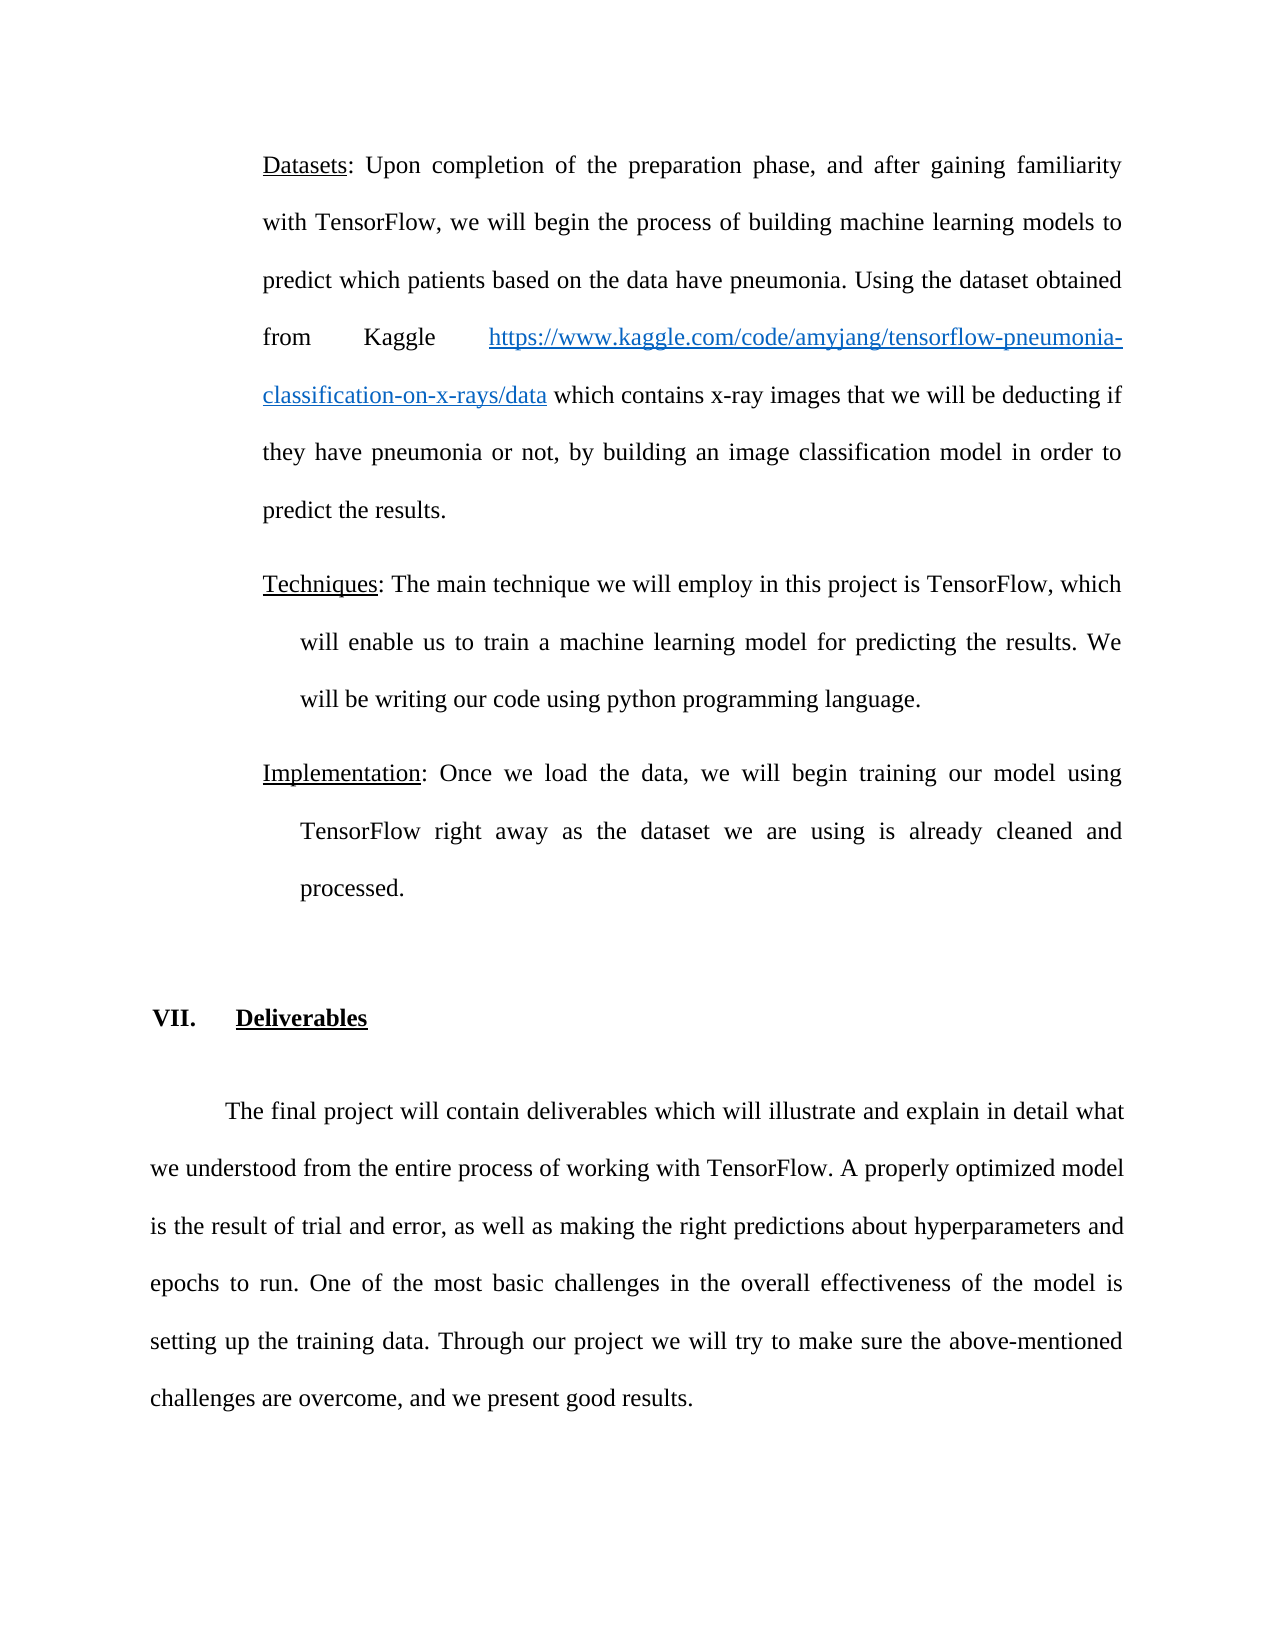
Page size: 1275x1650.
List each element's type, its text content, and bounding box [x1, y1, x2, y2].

text Implementation: Once we load the data, we will begin training our model using TensorFlow right away as the dataset we are using is already cleaned and processed. [262, 758, 1123, 902]
text The final project will contain deliverables which will illustrate and explain in detail what we understood from the entire process of working with TensorFlow. A properly optimized model is the result of trial and error, as well as making the right predictions about hyperparameters and epochs to run. One of the most basic challenges in the overall effectiveness of the model is setting up the training data. Through our project we will try to make sure the above-mentioned challenges are overcome, and we present good results. [150, 1096, 1125, 1412]
text Datasets: Upon completion of the preparation phase, and after gaining familiarity with TensorFlow, we will begin the process of building machine learning models to predict which patients based on the data have pneumonia. Using the dataset obtained from Kaggle https://www.kaggle.com/code/amyjang/tensorflow-pneumonia-classification-on-x-rays/data which contains x-ray images that we will be deducting if they have pneumonia or not, by building an image classification model in order to predict the results. [262, 150, 1123, 524]
text VII. Deliverables [152, 994, 1125, 1035]
text Techniques: The main technique we will employ in this project is TensorFlow, which will enable us to train a machine learning model for predicting the results. We will be writing our code using python programming language. [262, 569, 1123, 713]
